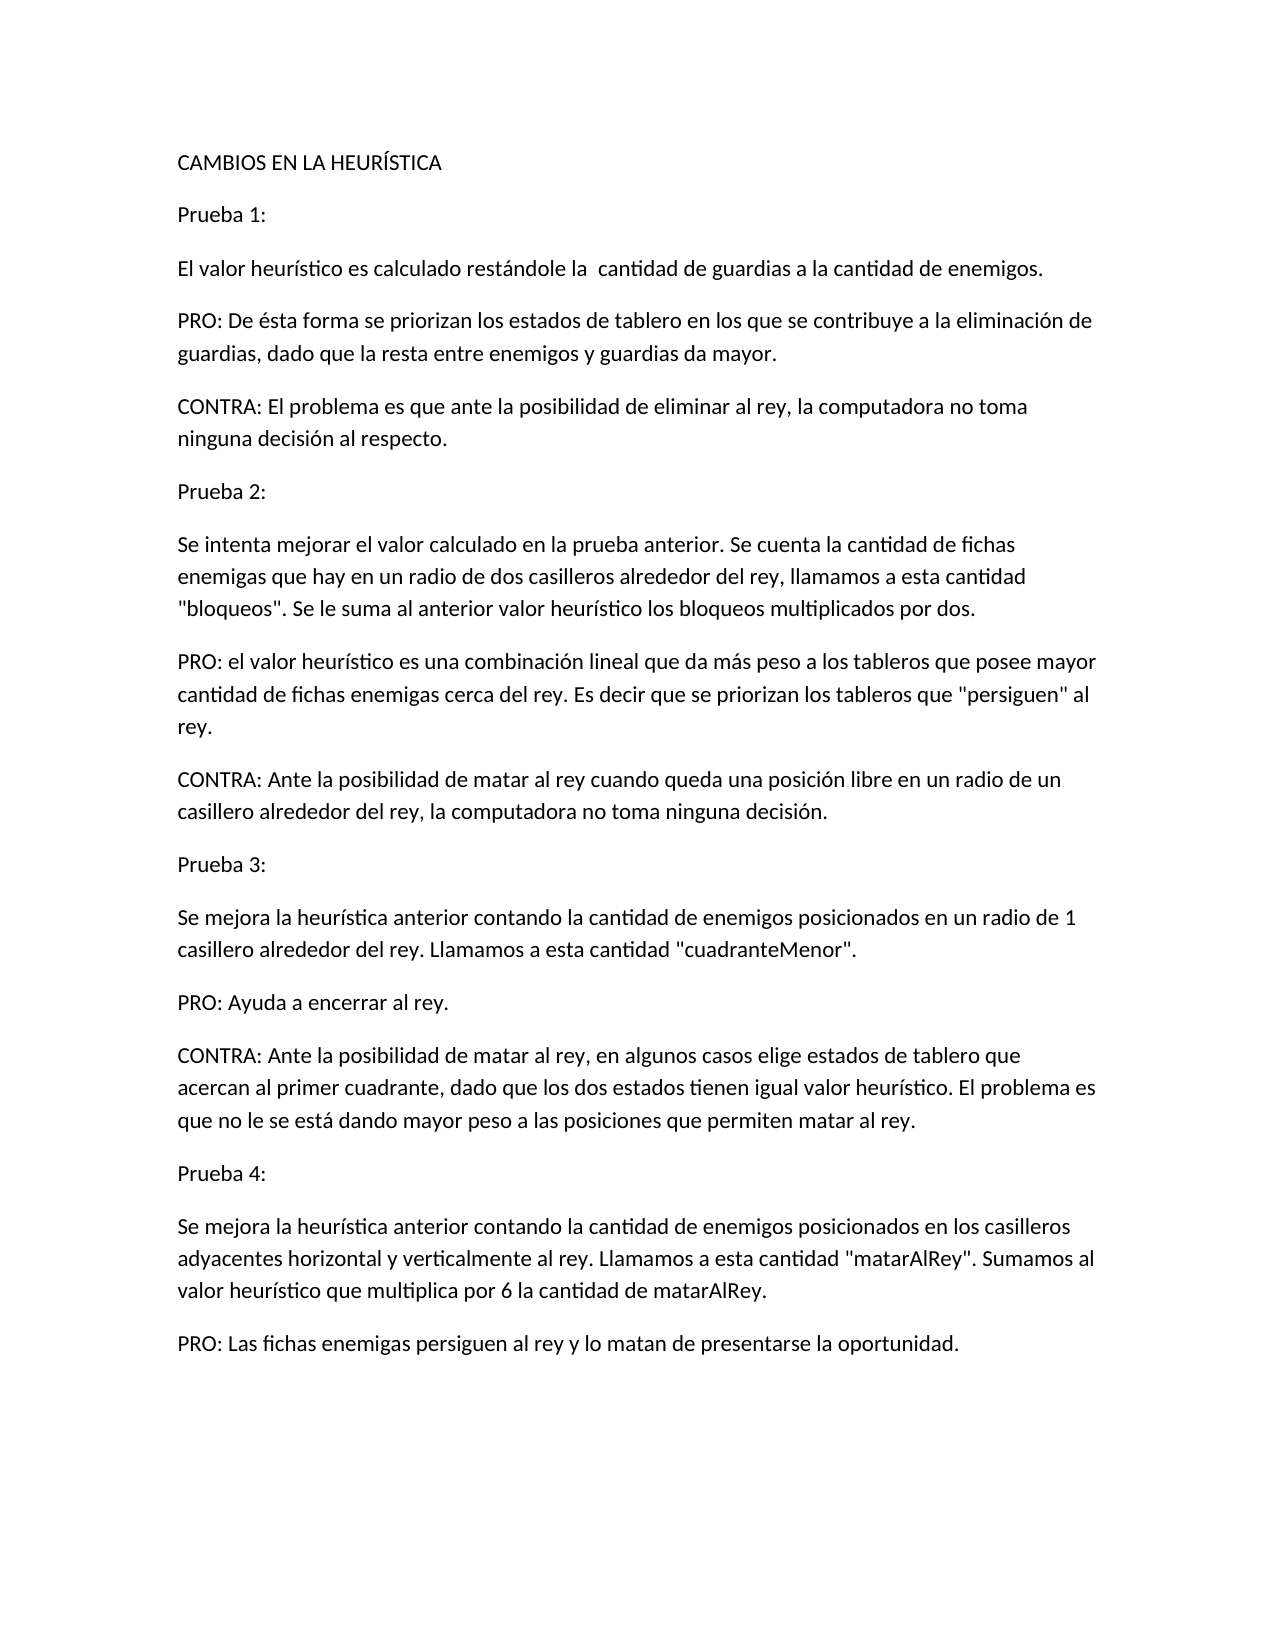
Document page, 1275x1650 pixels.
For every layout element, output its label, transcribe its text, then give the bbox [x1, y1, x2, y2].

text Se mejora la heurística anterior contando la cantidad de enemigos posicionados en los casilleros adyacentes horizontal y verticalmente al rey. Llamamos a esta cantidad "matarAlRey". Sumamos al valor heurístico que multiplica por 6 la cantidad de matarAlRey. [177, 1212, 1098, 1304]
text Se intenta mejorar el valor calculado en la prueba anterior. Se cuenta la cantidad de fichas enemigas que hay en un radio de dos casilleros alrededor del rey, llamamos a esta cantidad "bloqueos". Se le suma al anterior valor heurístico los bloqueos multiplicados por dos. [177, 530, 1098, 622]
text Prueba 2: [177, 477, 1098, 505]
text PRO: Ayuda a encerrar al rey. [177, 988, 1098, 1016]
text CONTRA: El problema es que ante la posibilidad de eliminar al rey, la computadora no toma ninguna decisión al respecto. [177, 392, 1098, 452]
text Se mejora la heurística anterior contando la cantidad de enemigos posicionados en un radio de 1 casillero alrededor del rey. Llamamos a esta cantidad "cuadranteMenor". [177, 903, 1098, 963]
text CONTRA: Ante la posibilidad de matar al rey, en algunos casos elige estados de tablero que acercan al primer cuadrante, dado que los dos estados tienen igual valor heurístico. El problema es que no le se está dando mayor peso a las posiciones que permiten matar al rey. [177, 1041, 1098, 1134]
text CONTRA: Ante la posibilidad de matar al rey cuando queda una posición libre en un radio de un casillero alrededor del rey, la computadora no toma ninguna decisión. [177, 765, 1098, 825]
text Prueba 1: [177, 201, 1098, 229]
text PRO: Las fichas enemigas persiguen al rey y lo matan de presentarse la oportunidad. [177, 1329, 1098, 1357]
text Prueba 3: [177, 850, 1098, 878]
text PRO: el valor heurístico es una combinación lineal que da más peso a los tableros que posee mayor cantidad de fichas enemigas cerca del rey. Es decir que se priorizan los tableros que "persiguen" al rey. [177, 647, 1098, 740]
text CAMBIOS EN LA HEURÍSTICA [177, 148, 1098, 176]
text El valor heurístico es calculado restándole la cantidad de guardias a la cantidad de enemigos. [177, 254, 1098, 282]
text PRO: De ésta forma se priorizan los estados de tablero en los que se contribuye a la eliminación de guardias, dado que la resta entre enemigos y guardias da mayor. [177, 307, 1098, 367]
text Prueba 4: [177, 1159, 1098, 1187]
